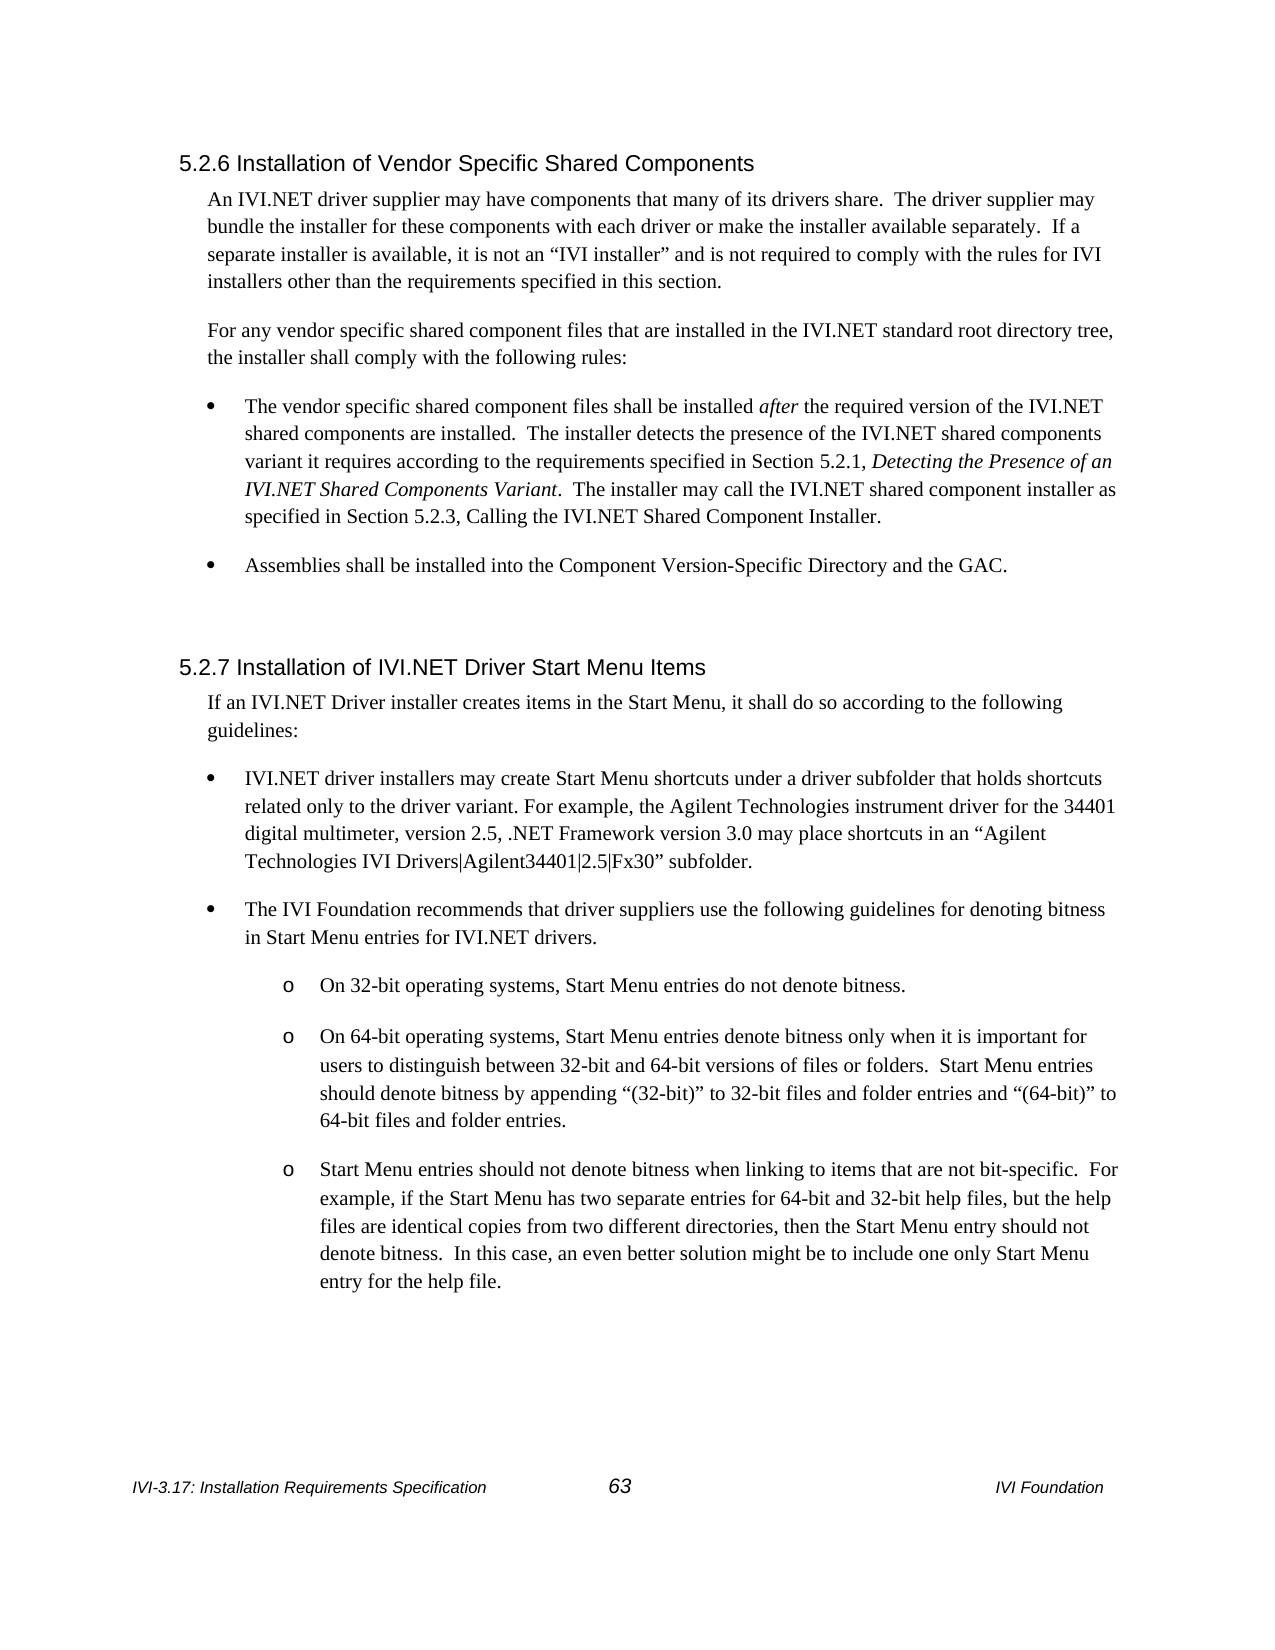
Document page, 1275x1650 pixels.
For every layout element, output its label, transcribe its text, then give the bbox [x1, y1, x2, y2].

list IVI.NET driver installers may create Start Menu shortcuts under a driver subfolder that holds shortcuts related only to the driver variant. For example, the Agilent Technologies instrument driver for the 34401 digital multimeter, version 2.5, .NET Framework version 3.0 may place shortcuts in an “Agilent Technologies IVI Drivers|Agilent34401|2.5|Fx30” subfolder. [207, 766, 1125, 873]
list Assemblies shall be installed into the Component Version-Specific Directory and the GAC. [207, 553, 1125, 577]
list Start Menu entries should not denote bitness when linking to items that are not bit-specific. For example, if the Start Menu has two separate entries for 64-bit and 32-bit help files, but the help files are identical copies from two different directories, then the Start Menu entry should not denote bitness. In this case, an even better solution might be to include one only Start Menu entry for the help file. [282, 1157, 1125, 1293]
list The IVI Foundation recommends that driver suppliers use the following guidelines for denoting bitness in Start Menu entries for IVI.NET drivers. [207, 897, 1125, 949]
list On 32-bit operating systems, Start Menu entries do not denote bitness. [282, 973, 1125, 999]
subtitle Installation of IVI.NET Driver Start Menu Items [179, 654, 1125, 680]
text For any vendor specific shared component files that are installed in the IVI.NET standard root directory tree, the installer shall comply with the following rules: [207, 318, 1125, 369]
subtitle Installation of Vendor Specific Shared Components [179, 150, 1125, 176]
list On 64-bit operating systems, Start Menu entries denote bitness only when it is important for users to distinguish between 32-bit and 64-bit versions of files or folders. Start Menu entries should denote bitness by appending “(32-bit)” to 32-bit files and folder entries and “(64-bit)” to 64-bit files and folder entries. [282, 1024, 1125, 1132]
text An IVI.NET driver supplier may have components that many of its drivers share. The driver supplier may bundle the installer for these components with each driver or make the installer available separately. If a separate installer is available, it is not an “IVI installer” and is not required to comply with the rules for IVI installers other than the requirements specified in this section. [207, 186, 1125, 293]
text If an IVI.NET Driver installer creates items in the Start Menu, it shall do so according to the following guidelines: [207, 690, 1125, 742]
